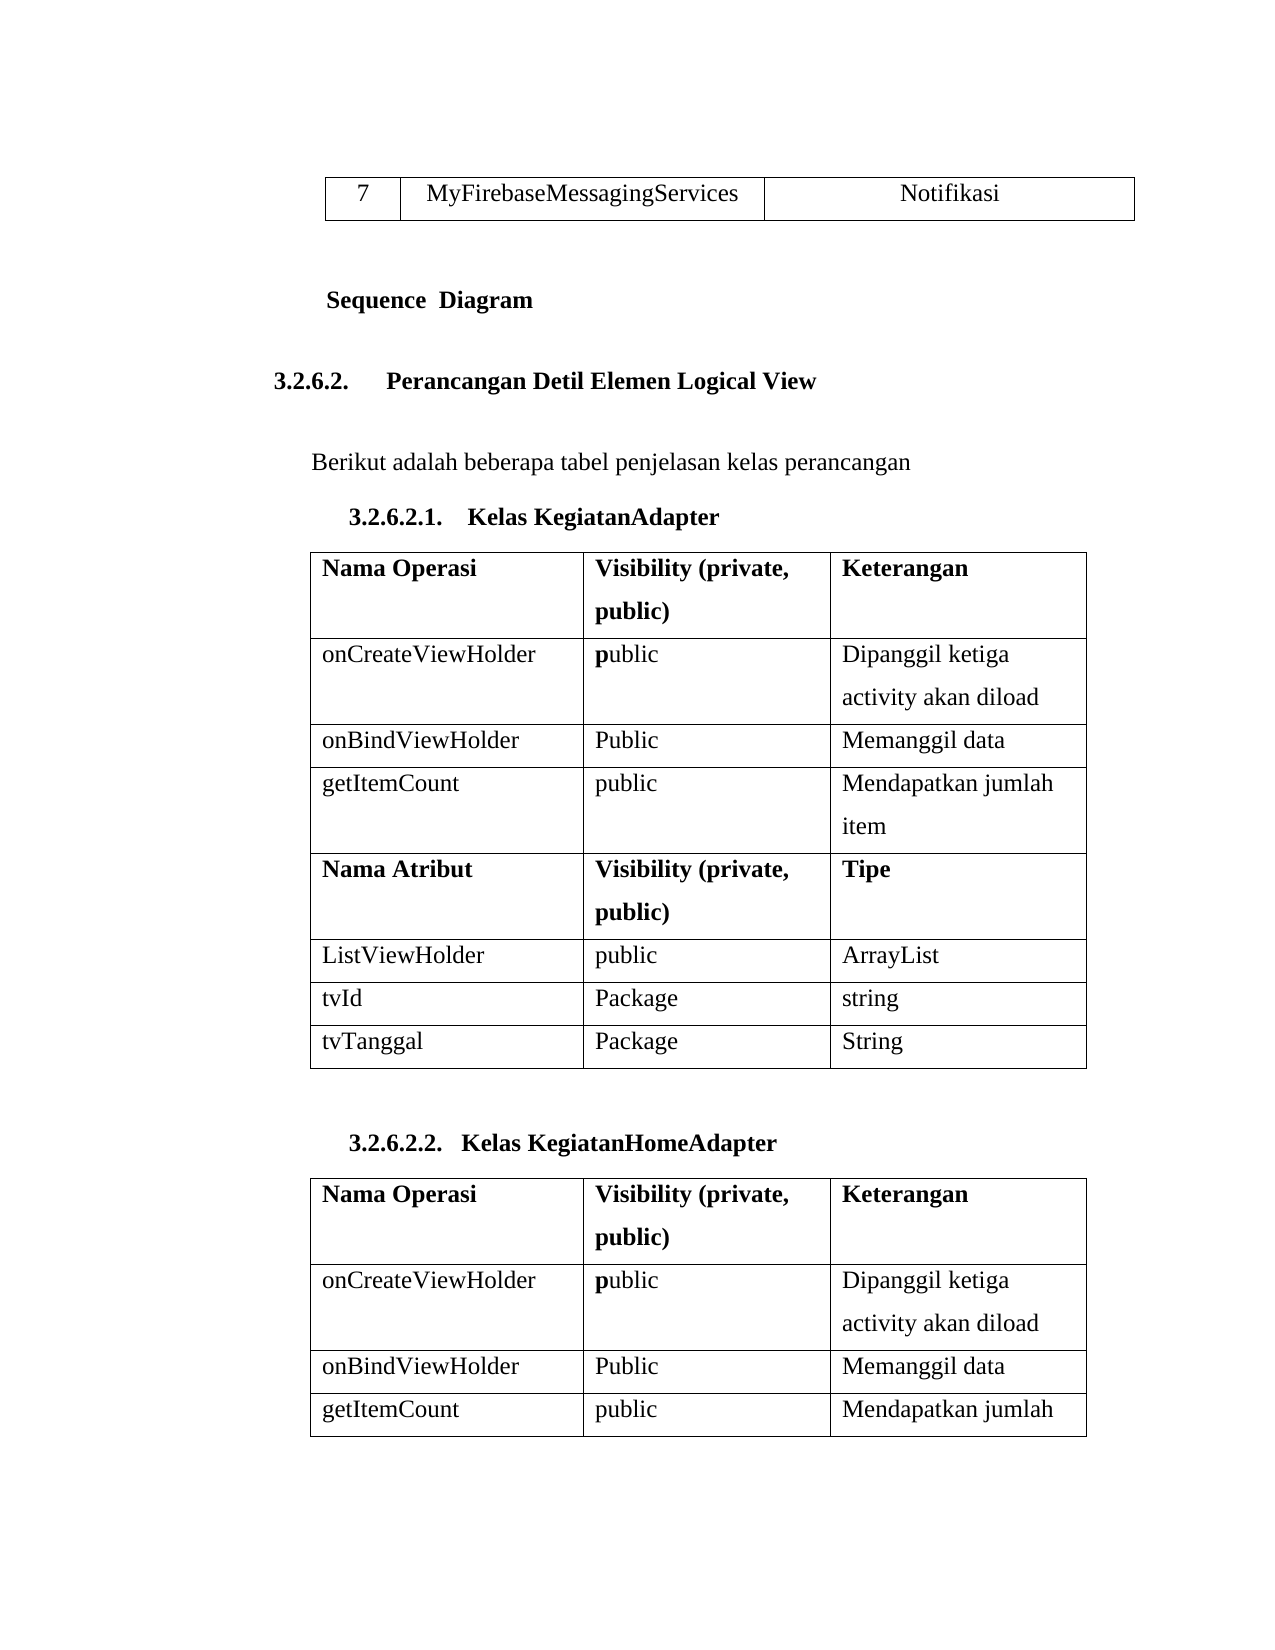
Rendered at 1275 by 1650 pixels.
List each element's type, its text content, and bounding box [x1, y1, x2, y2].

table_cell Tipe [831, 854, 1086, 939]
text Kelas KegiatanHomeAdapter [349, 1128, 1098, 1157]
table_cell Mendapatkan jumlah item [831, 1394, 1086, 1436]
table_header Visibility (private, public) [584, 1179, 830, 1264]
table_cell String [831, 1026, 1086, 1068]
table_cell Dipanggil ketiga activity akan diload [831, 1265, 1086, 1350]
table_cell public [584, 1265, 830, 1350]
text Perancangan Detil Elemen Logical View [274, 366, 1098, 395]
table_cell 7 [326, 178, 400, 220]
table_cell tvId [311, 983, 583, 1025]
table_header Visibility (private, public) [584, 553, 830, 638]
text Kelas KegiatanAdapter [349, 502, 1098, 531]
table_cell Dipanggil ketiga activity akan diload [831, 639, 1086, 724]
table_cell onBindViewHolder [311, 725, 583, 767]
table_cell Package [584, 983, 830, 1025]
table_cell tvTanggal [311, 1026, 583, 1068]
table_cell Public [584, 1351, 830, 1393]
table_cell getItemCount [311, 1394, 583, 1436]
subtitle Sequence Diagram [326, 286, 1098, 314]
table_cell getItemCount [311, 768, 583, 853]
table_cell onCreateViewHolder [311, 1265, 583, 1350]
table_cell onBindViewHolder [311, 1351, 583, 1393]
table_header Keterangan [831, 1179, 1086, 1264]
table_cell MyFirebaseMessagingServices [401, 178, 764, 220]
table_cell Public [584, 725, 830, 767]
table_cell Package [584, 1026, 830, 1068]
table_header Keterangan [831, 553, 1086, 638]
table_cell Visibility (private, public) [584, 854, 830, 939]
table_cell public [584, 639, 830, 724]
table_cell string [831, 983, 1086, 1025]
table_header Nama Operasi [311, 1179, 583, 1264]
table_cell Mendapatkan jumlah item [831, 768, 1086, 853]
table_cell ListViewHolder [311, 940, 583, 982]
table_cell Nama Atribut [311, 854, 583, 939]
table_cell onCreateViewHolder [311, 639, 583, 724]
list Berikut adalah beberapa tabel penjelasan kelas perancangan [311, 447, 1098, 476]
table_cell public [584, 768, 830, 853]
table_header Nama Operasi [311, 553, 583, 638]
table_cell ArrayList [831, 940, 1086, 982]
table_cell public [584, 1394, 830, 1436]
table_cell public [584, 940, 830, 982]
table_cell Memanggil data [831, 1351, 1086, 1393]
table_cell Memanggil data [831, 725, 1086, 767]
table_cell Notifikasi [765, 178, 1134, 220]
